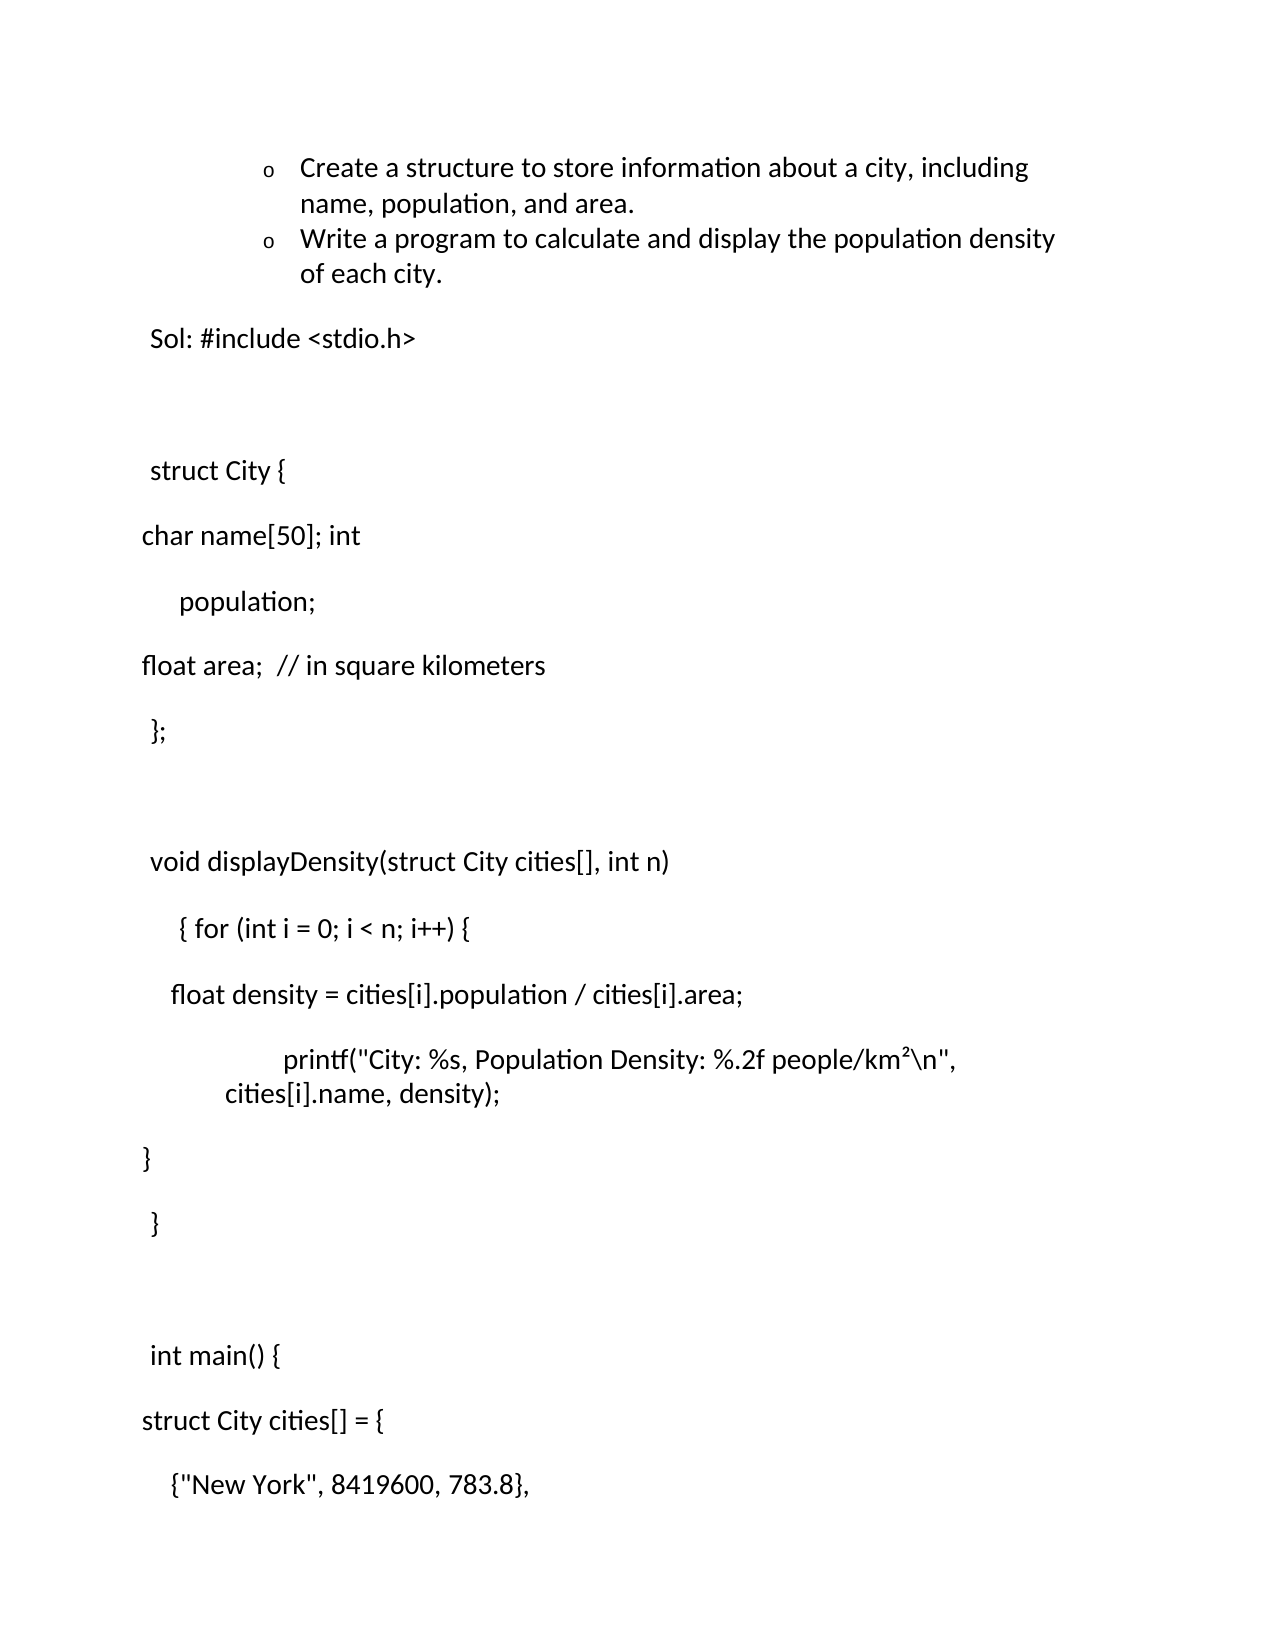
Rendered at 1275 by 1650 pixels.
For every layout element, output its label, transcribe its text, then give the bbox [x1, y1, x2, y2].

text char name[50]; int population; [142, 517, 383, 618]
text {"New York", 8419600, 783.8}, [171, 1466, 1125, 1502]
text float area; // in square kilometers [142, 649, 1125, 682]
text struct City cities[] = { [142, 1402, 1125, 1437]
text float density = cities[i].population / cities[i].area; [171, 976, 1125, 1012]
list Create a structure to store information about a city, including name, population, and area. [262, 149, 1094, 221]
text printf("City: %s, Population Density: %.2f people/km²\n", cities[i].name, density); [225, 1041, 1125, 1111]
text } [150, 1205, 1125, 1241]
text } [142, 1140, 1125, 1176]
text Sol: #include <stdio.h> [150, 320, 1125, 356]
list Write a program to calculate and display the population density of each city. [262, 221, 1073, 291]
text int main() { [150, 1337, 1125, 1373]
text struct City { [150, 452, 1125, 487]
text void displayDensity(struct City cities[], int n) { for (int i = 0; i < n; i++) { [150, 843, 714, 945]
text }; [150, 712, 1125, 747]
